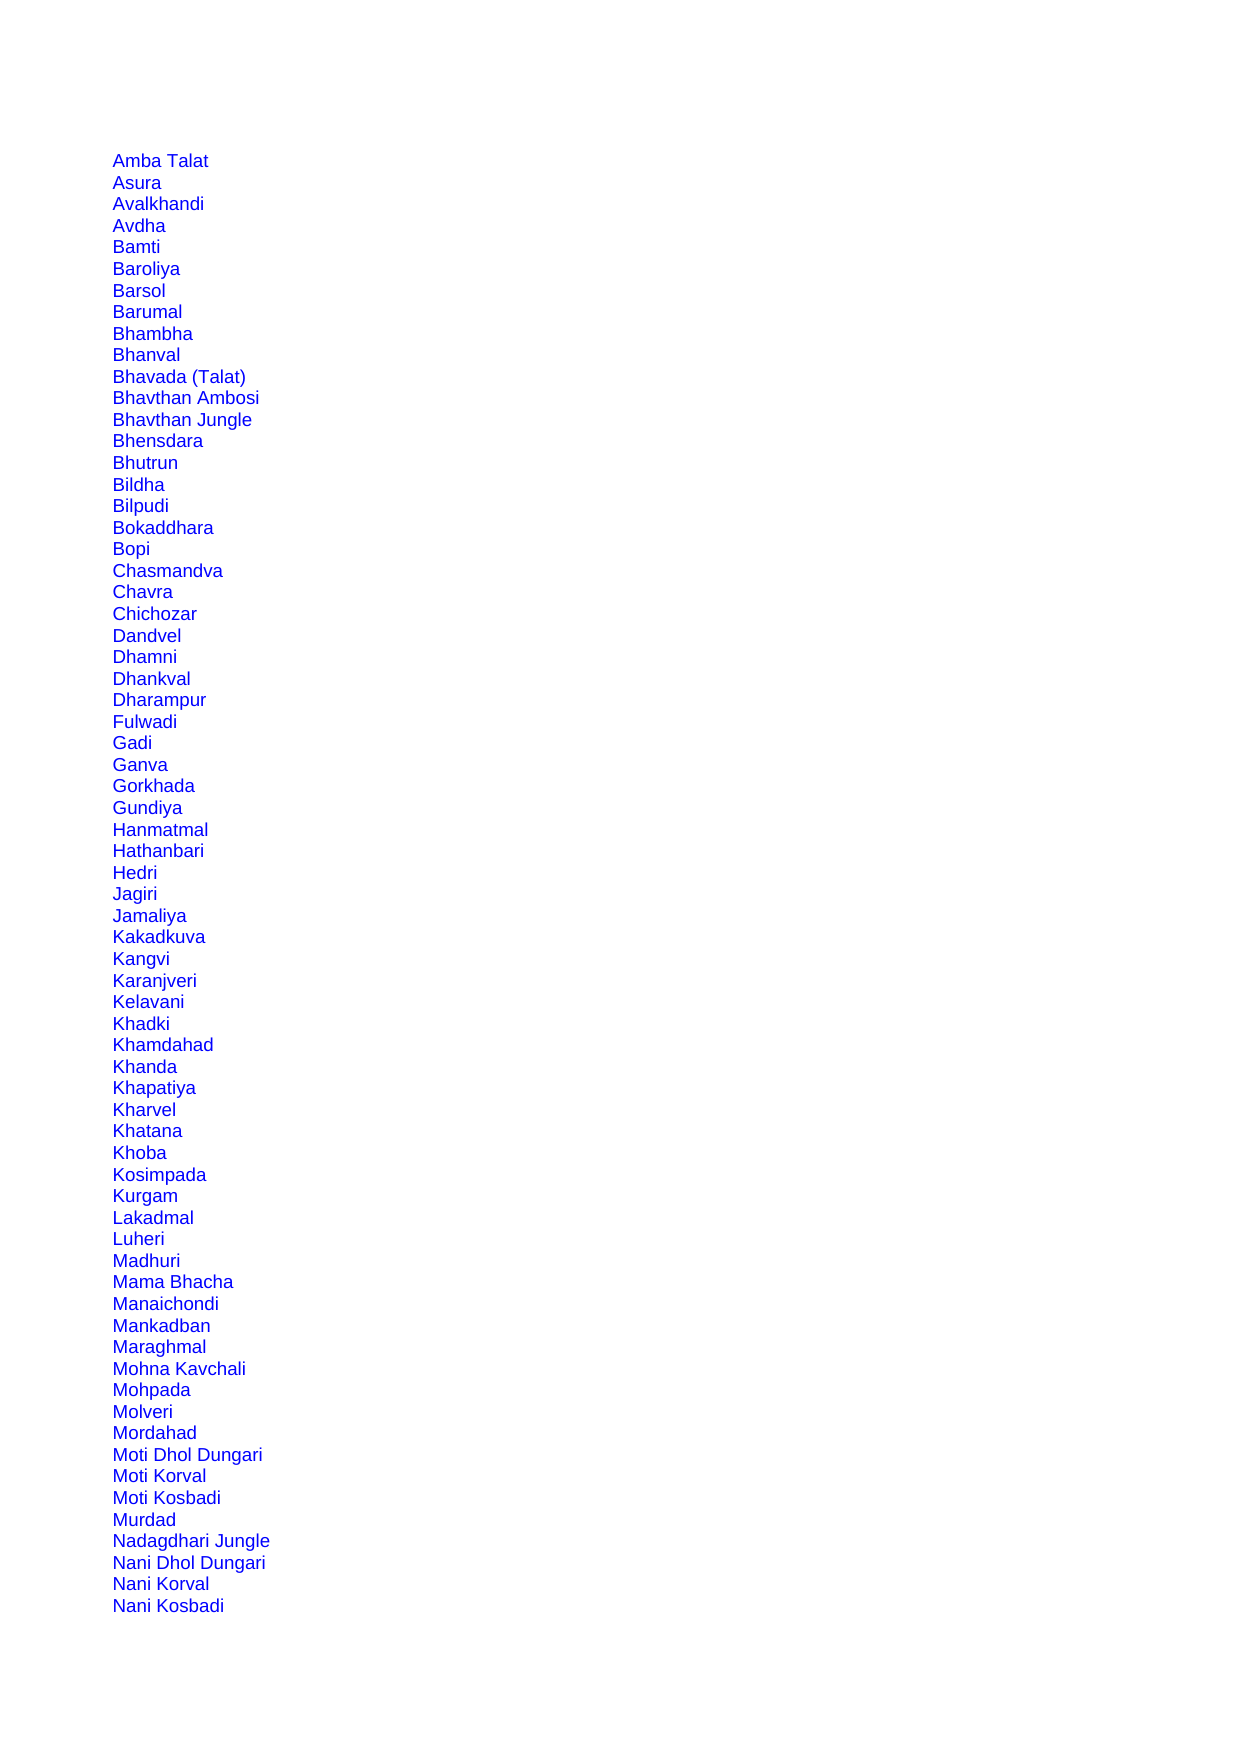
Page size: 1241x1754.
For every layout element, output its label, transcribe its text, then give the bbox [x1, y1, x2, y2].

text Bhambha [112, 322, 1090, 344]
text Asura [112, 172, 1090, 193]
text Lakadmal [112, 1207, 1090, 1228]
text Manaichondi [112, 1293, 1090, 1314]
text Hathanbari [112, 840, 1090, 862]
text Mohpada [112, 1379, 1090, 1401]
text Fulwadi [112, 711, 1090, 732]
text Nani Kosbadi [112, 1595, 1090, 1616]
text Jamaliya [112, 905, 1090, 926]
text Maraghmal [112, 1336, 1090, 1357]
text Amba Talat [112, 150, 1090, 172]
text Hanmatmal [112, 818, 1090, 840]
text Kharvel [112, 1099, 1090, 1120]
text Khatana [112, 1120, 1090, 1142]
text Barumal [112, 301, 1090, 322]
text Khoba [112, 1142, 1090, 1163]
text Baroliya [112, 258, 1090, 279]
text Avalkhandi [112, 193, 1090, 215]
text Moti Dhol Dungari [112, 1444, 1090, 1465]
text Gadi [112, 732, 1090, 754]
text Nani Korval [112, 1573, 1090, 1595]
text Nani Dhol Dungari [112, 1552, 1090, 1573]
text Chichozar [112, 603, 1090, 624]
text Mankadban [112, 1314, 1090, 1336]
text Molveri [112, 1401, 1090, 1422]
text Bhavthan Jungle [112, 409, 1090, 430]
text Bhanval [112, 344, 1090, 366]
text Kangvi [112, 948, 1090, 969]
text Madhuri [112, 1250, 1090, 1271]
text Dandvel [112, 624, 1090, 646]
text Dharampur [112, 689, 1090, 711]
text Karanjveri [112, 969, 1090, 991]
text Avdha [112, 215, 1090, 236]
text Kelavani [112, 991, 1090, 1012]
text Jagiri [112, 883, 1090, 905]
text Kakadkuva [112, 926, 1090, 948]
text Luheri [112, 1228, 1090, 1250]
text Gundiya [112, 797, 1090, 818]
text Barsol [112, 279, 1090, 301]
text Khapatiya [112, 1077, 1090, 1099]
text Chavra [112, 581, 1090, 603]
text Bilpudi [112, 495, 1090, 517]
text Kurgam [112, 1185, 1090, 1207]
text Nadagdhari Jungle [112, 1530, 1090, 1552]
text Mama Bhacha [112, 1271, 1090, 1293]
text Dhankval [112, 667, 1090, 689]
text Ganva [112, 754, 1090, 775]
text Moti Korval [112, 1465, 1090, 1487]
text Chasmandva [112, 560, 1090, 581]
text Bhavthan Ambosi [112, 387, 1090, 409]
text Murdad [112, 1508, 1090, 1530]
text Bamti [112, 236, 1090, 258]
text Bhutrun [112, 452, 1090, 473]
text Mordahad [112, 1422, 1090, 1444]
text Khamdahad [112, 1034, 1090, 1056]
text Khadki [112, 1012, 1090, 1034]
text Bhensdara [112, 430, 1090, 452]
text Bildha [112, 473, 1090, 495]
text Hedri [112, 862, 1090, 883]
text Bokaddhara [112, 517, 1090, 538]
text Kosimpada [112, 1163, 1090, 1185]
text Moti Kosbadi [112, 1487, 1090, 1508]
text Mohna Kavchali [112, 1357, 1090, 1379]
text Gorkhada [112, 775, 1090, 797]
text Bopi [112, 538, 1090, 560]
text Bhavada (Talat) [112, 366, 1090, 387]
text Dhamni [112, 646, 1090, 667]
text Khanda [112, 1056, 1090, 1077]
